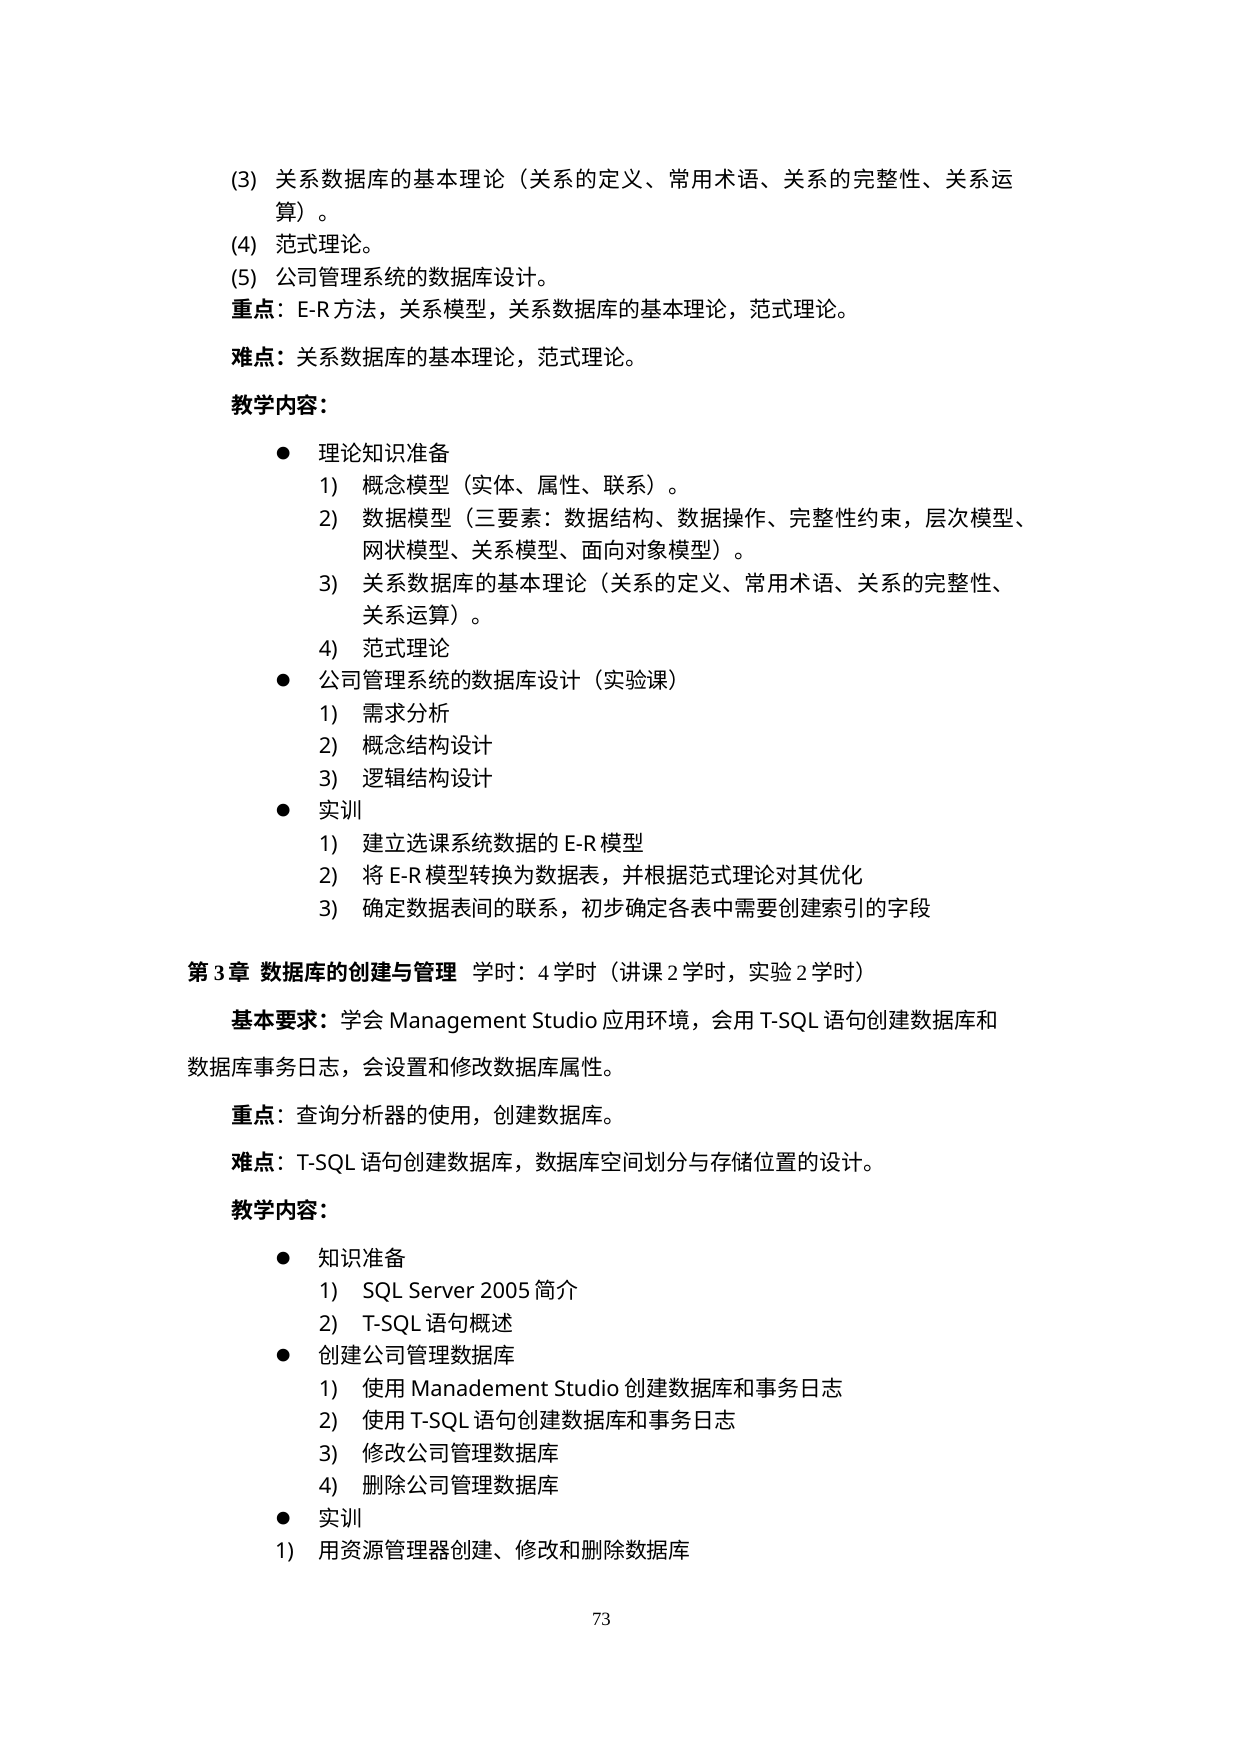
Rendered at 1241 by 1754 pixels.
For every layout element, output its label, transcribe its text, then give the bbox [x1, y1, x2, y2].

list 需求分析 [318, 695, 1015, 728]
text 重点：查询分析器的使用，创建数据库。 [187, 1098, 1015, 1129]
text 基本要求：学会Management Studio应用环境，会用T-SQL语句创建数据库和数据库事务日志，会设置和修改数据库属性。 [187, 1003, 1015, 1082]
list 用资源管理器创建、修改和删除数据库 [275, 1533, 1015, 1566]
list 建立选课系统数据的E-R模型 [318, 825, 1015, 858]
text 教学内容： [187, 388, 1015, 419]
list 关系数据库的基本理论（关系的定义、常用术语、关系的完整性、关系运算）。 [231, 162, 1015, 227]
list 使用Manadement Studio创建数据库和事务日志 [318, 1371, 1015, 1403]
list 创建公司管理数据库 [275, 1338, 1015, 1371]
text 难点：关系数据库的基本理论，范式理论。 [187, 340, 1015, 372]
text 第3章 数据库的创建与管理 学时：4学时（讲课2学时，实验2学时） [187, 955, 1015, 987]
list 使用T-SQL语句创建数据库和事务日志 [318, 1403, 1015, 1436]
list 理论知识准备 [275, 435, 1015, 468]
text 教学内容： [187, 1193, 1015, 1225]
list T-SQL语句概述 [318, 1306, 1015, 1338]
list SQL Server 2005简介 [318, 1273, 1015, 1306]
list 公司管理系统的数据库设计（实验课） [275, 663, 1015, 695]
list 修改公司管理数据库 [318, 1436, 1015, 1468]
list 确定数据表间的联系，初步确定各表中需要创建索引的字段 [318, 890, 1015, 923]
list 公司管理系统的数据库设计。 [231, 259, 1015, 292]
list 概念模型（实体、属性、联系）。 [318, 468, 1015, 500]
list 知识准备 [275, 1241, 1015, 1273]
list 数据模型（三要素：数据结构、数据操作、完整性约束，层次模型、网状模型、关系模型、面向对象模型）。 [318, 500, 1015, 565]
list 删除公司管理数据库 [318, 1468, 1015, 1501]
text 重点：E-R方法，关系模型，关系数据库的基本理论，范式理论。 [187, 292, 1015, 324]
list 范式理论。 [231, 227, 1015, 259]
list 关系数据库的基本理论（关系的定义、常用术语、关系的完整性、关系运算）。 [318, 565, 1015, 630]
list 实训 [275, 793, 1015, 825]
list 将E-R模型转换为数据表，并根据范式理论对其优化 [318, 858, 1015, 890]
list 范式理论 [318, 630, 1015, 663]
list 逻辑结构设计 [318, 760, 1015, 793]
list 实训 [275, 1501, 1015, 1533]
text 难点：T-SQL语句创建数据库，数据库空间划分与存储位置的设计。 [187, 1145, 1015, 1177]
list 概念结构设计 [318, 728, 1015, 760]
